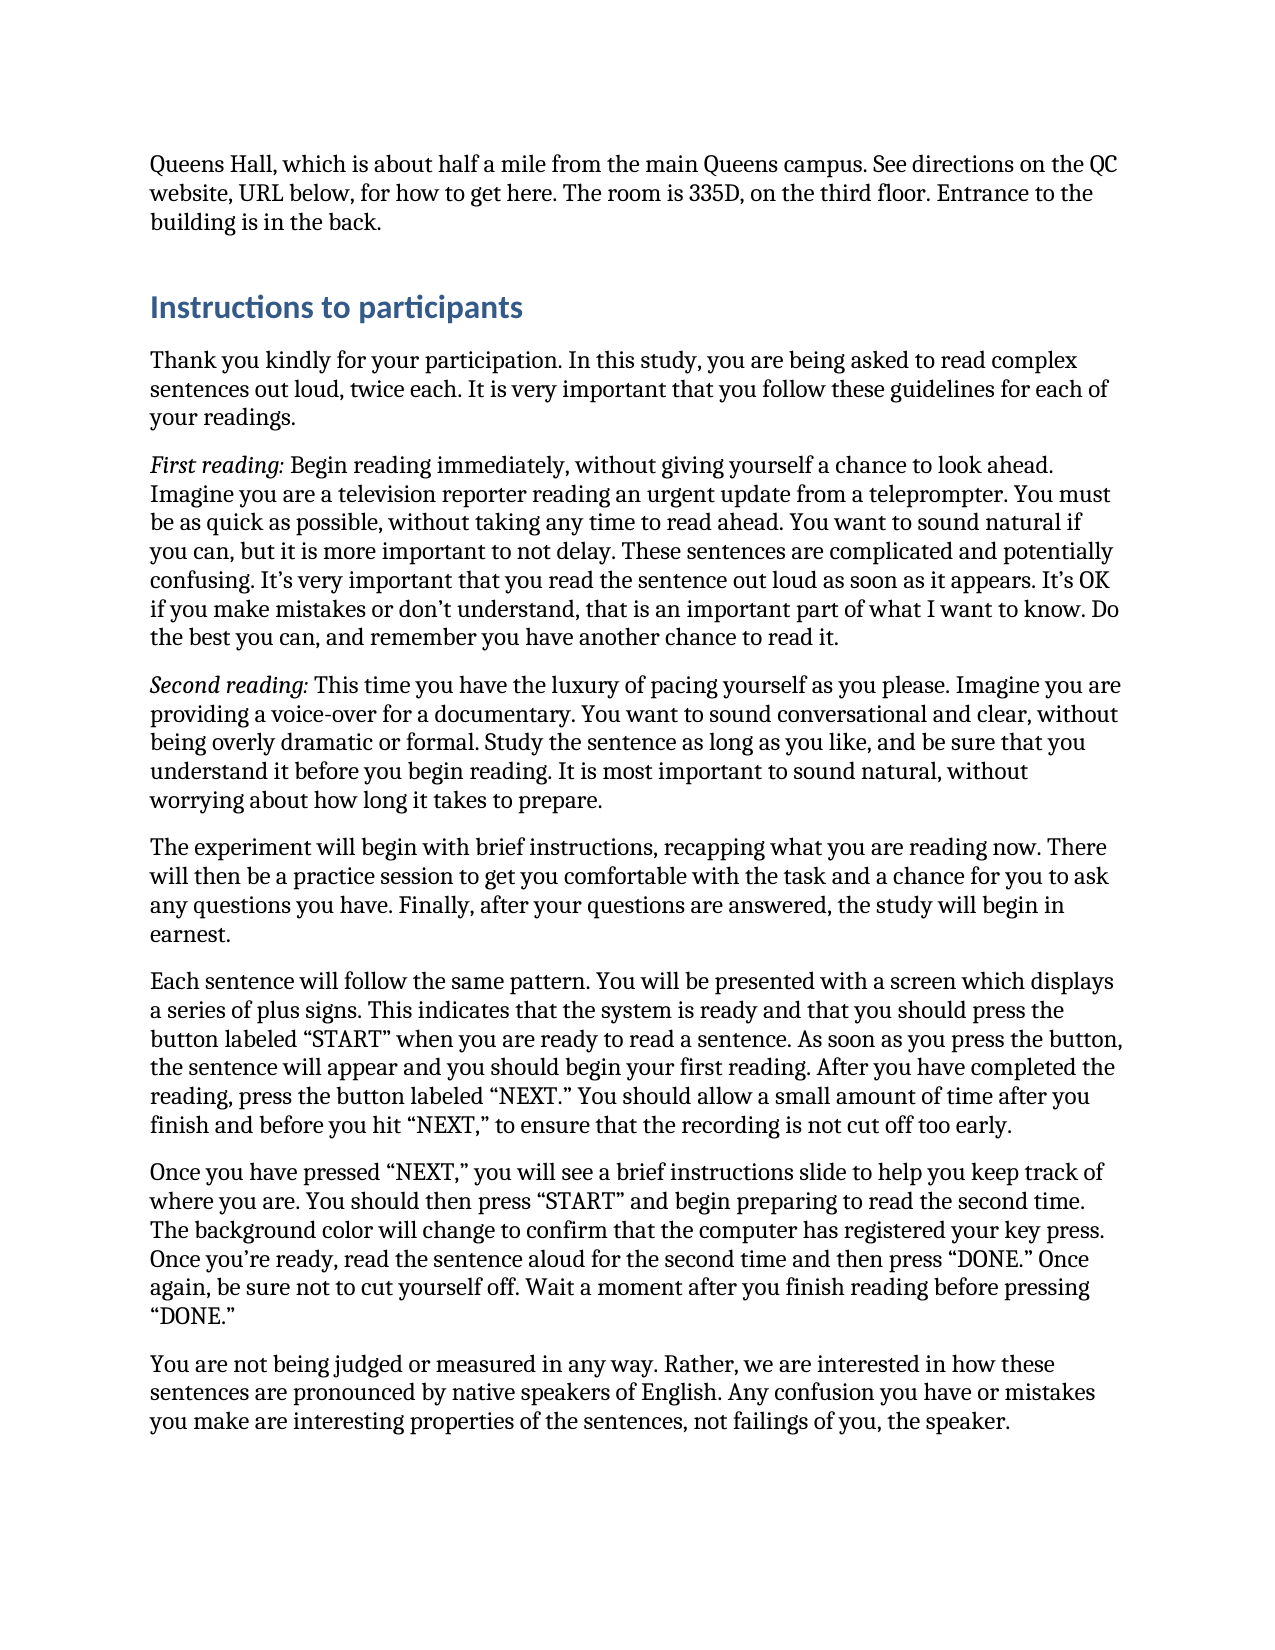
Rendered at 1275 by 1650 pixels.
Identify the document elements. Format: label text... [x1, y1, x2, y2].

text Thank you kindly for your participation. In this study, you are being asked to read complex sentences out loud, twice each. It is very important that you follow these guidelines for each of your readings. [150, 346, 1125, 432]
text Once you have pressed “NEXT,” you will see a brief instructions slide to help you keep track of where you are. You should then press “START” and begin preparing to read the second time. The background color will change to confirm that the computer has registered your key press. Once you’re ready, read the sentence aloud for the second time and then press “DONE.” Once again, be sure not to cut yourself off. Wait a moment after you finish reading before pressing “DONE.” [150, 1158, 1125, 1331]
text You are not being judged or measured in any way. Rather, we are interested in how these sentences are pronounced by native speakers of English. Any confusion you have or mistakes you make are interesting properties of the sentences, not failings of you, the speaker. [150, 1349, 1125, 1436]
text First reading: Begin reading immediately, without giving yourself a chance to look ahead. Imagine you are a television reporter reading an urgent update from a teleprompter. You must be as quick as possible, without taking any time to read ahead. You want to sound natural if you can, but it is more important to not delay. These sentences are complicated and potentially confusing. It’s very important that you read the sentence out loud as soon as it appears. It’s OK if you make mistakes or don’t understand, that is an important part of what I want to know. Do the best you can, and remember you have another chance to read it. [150, 451, 1125, 652]
text Second reading: This time you have the luxury of pacing yourself as you please. Imagine you are providing a voice-over for a documentary. You want to sound conversational and clear, without being overly dramatic or formal. Study the sentence as long as you like, and be sure that you understand it before you begin reading. It is most important to sound natural, without worrying about how long it takes to prepare. [150, 671, 1125, 814]
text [150, 150, 1125, 236]
subtitle Instructions to participants [150, 286, 1125, 327]
text Each sentence will follow the same pattern. You will be presented with a screen which displays a series of plus signs. This indicates that the system is ready and that you should press the button labeled “START” when you are ready to read a sentence. As soon as you press the button, the sentence will appear and you should begin your first reading. After you have completed the reading, press the button labeled “NEXT.” You should allow a small amount of time after you finish and before you hit “NEXT,” to ensure that the recording is not cut off too early. [150, 967, 1125, 1139]
text The experiment will begin with brief instructions, recapping what you are reading now. There will then be a practice session to get you comfortable with the task and a chance for you to ask any questions you have. Finally, after your questions are answered, the study will begin in earnest. [150, 833, 1125, 948]
